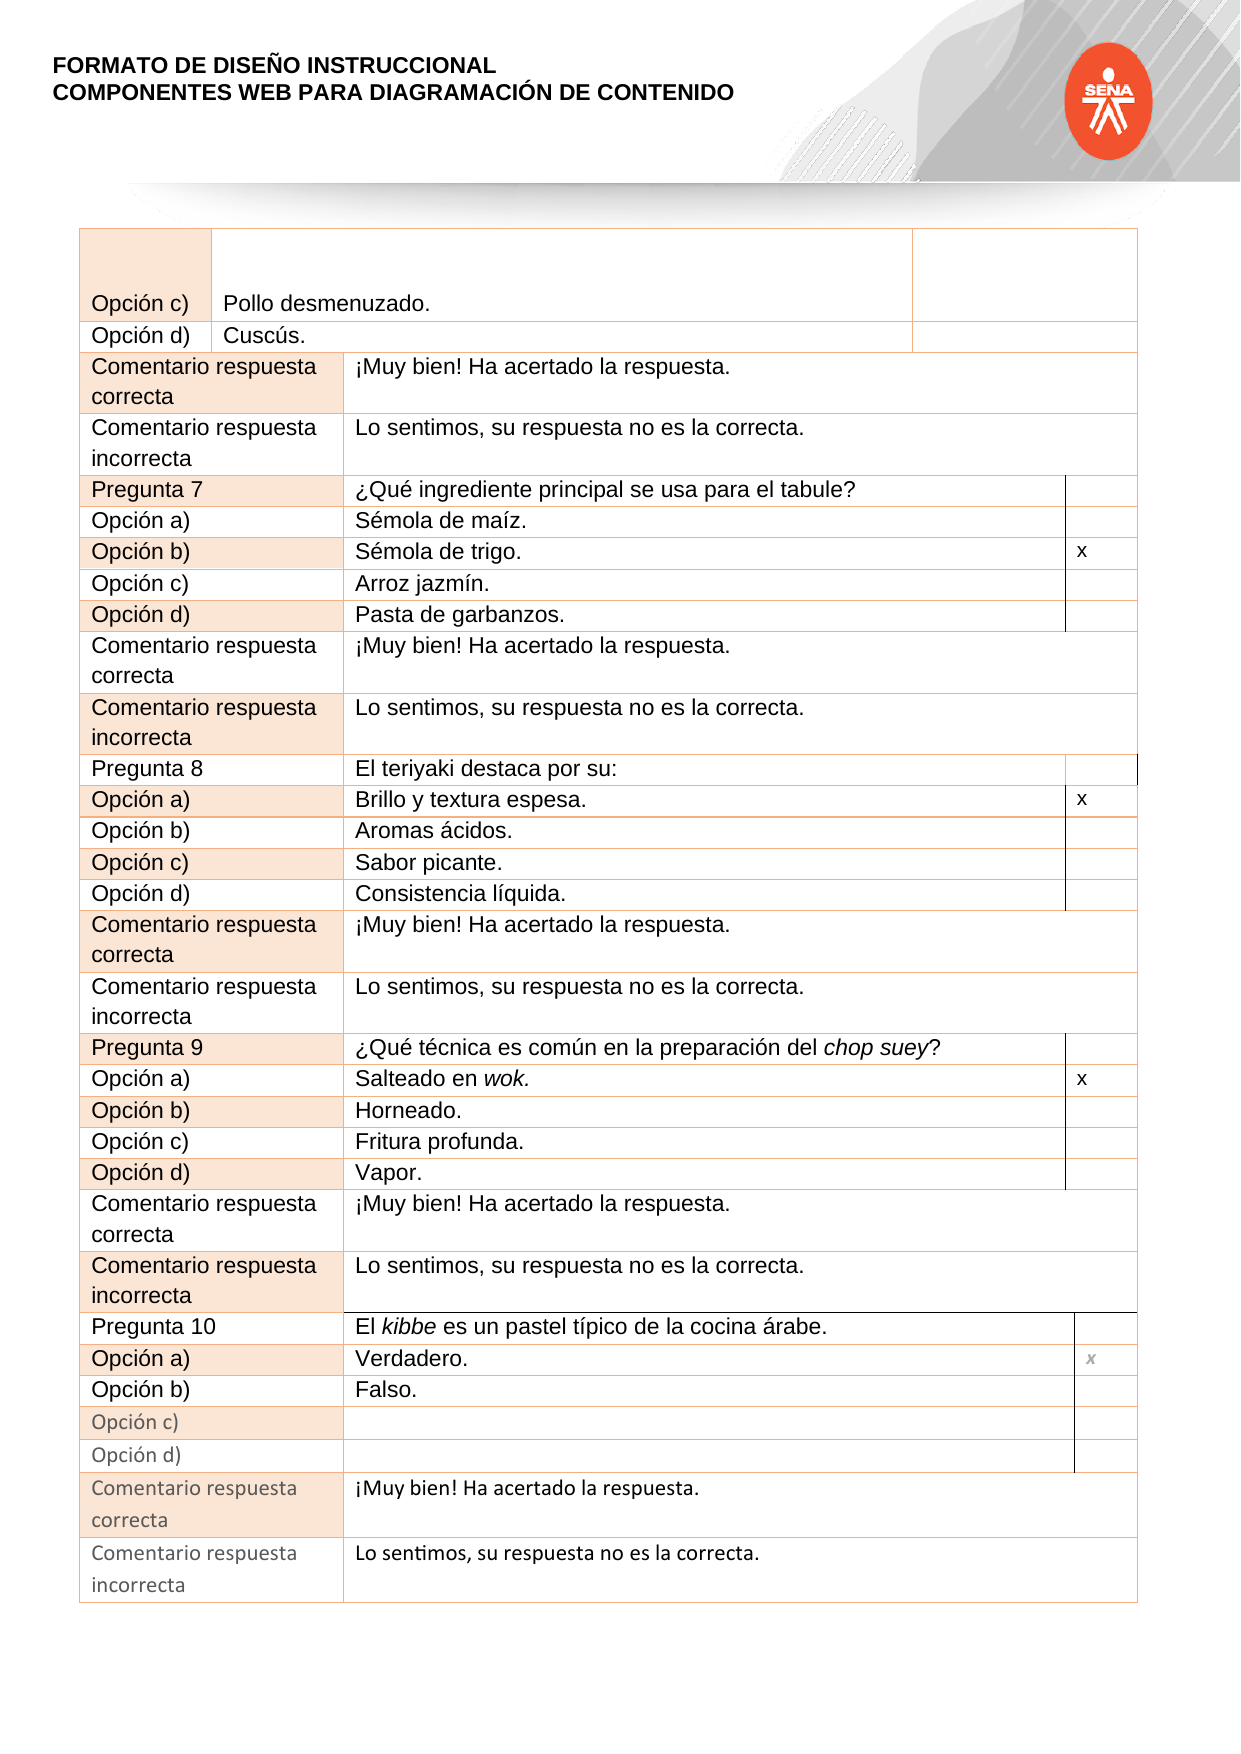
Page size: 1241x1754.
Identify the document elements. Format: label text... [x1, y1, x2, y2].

table_cell [913, 229, 1137, 321]
table_cell ¡Muy bien! Ha acertado la respuesta. [344, 632, 1137, 692]
table_cell Comentario respuesta incorrecta [80, 694, 343, 754]
table_cell ¡Muy bien! Ha acertado la respuesta. [344, 1473, 1137, 1537]
table_cell ¡Muy bien! Ha acertado la respuesta. [344, 1190, 1137, 1251]
table_cell [1075, 1440, 1137, 1472]
table_cell Verdadero. [344, 1345, 1074, 1375]
table_cell [1066, 476, 1137, 506]
table_cell ¡Muy bien! Ha acertado la respuesta. [344, 353, 1137, 413]
table_cell Opción d) [80, 1440, 343, 1472]
table_cell Opción d) [80, 601, 343, 631]
table_cell [1075, 1407, 1137, 1439]
table_cell ¡Muy bien! Ha acertado la respuesta. [344, 911, 1137, 972]
table_cell x [1066, 786, 1137, 816]
table_cell ¿Qué técnica es común en la preparación del chop suey? [344, 1034, 1065, 1064]
table_cell Comentario respuesta incorrecta [80, 1252, 343, 1312]
table_cell Pregunta 7 [80, 476, 343, 506]
table_cell Comentario respuesta incorrecta [80, 1538, 343, 1602]
table_cell ¿Qué ingrediente principal se usa para el tabule? [344, 476, 1065, 506]
table_cell [1066, 507, 1137, 537]
table_cell Horneado. [344, 1097, 1065, 1127]
table_cell [1066, 1159, 1137, 1189]
table_cell x [1075, 1345, 1137, 1375]
table_cell Sémola de maíz. [344, 507, 1065, 537]
table_cell Lo sentimos, su respuesta no es la correcta. [344, 694, 1137, 754]
table_cell Opción d) [80, 880, 343, 910]
table_cell Comentario respuesta correcta [80, 911, 343, 972]
table_cell [1066, 1128, 1137, 1158]
table_cell Lo sentimos, su respuesta no es la correcta. [344, 973, 1137, 1033]
table_cell Opción d) [80, 322, 211, 352]
table_cell Pregunta 8 [80, 755, 343, 785]
table_cell Lo sentimos, su respuesta no es la correcta. [344, 1538, 1137, 1602]
table_cell Opción a) [80, 786, 343, 816]
table_cell Opción b) [80, 538, 343, 568]
table_cell Pregunta 10 [80, 1313, 343, 1343]
table_cell Lo sentimos, su respuesta no es la correcta. [344, 414, 1137, 475]
table_cell Comentario respuesta correcta [80, 1190, 343, 1251]
table_cell Opción d) [80, 1159, 343, 1189]
table_cell Opción b) [80, 1376, 343, 1406]
table_cell Opción b) [80, 1097, 343, 1127]
table_cell Opción c) [80, 849, 343, 879]
table_cell Comentario respuesta incorrecta [80, 414, 343, 475]
table_cell Opción a) [80, 507, 343, 537]
table_cell [344, 1407, 1074, 1439]
table_cell Fritura profunda. [344, 1128, 1065, 1158]
table_cell Comentario respuesta correcta [80, 632, 343, 692]
table_cell Lo sentimos, su respuesta no es la correcta. [344, 1252, 1137, 1312]
table_cell [1066, 1034, 1137, 1064]
table_cell [1066, 1097, 1137, 1127]
table_cell Opción a) [80, 1345, 343, 1375]
table_cell El teriyaki destaca por su: [344, 755, 1065, 785]
table_cell Aromas ácidos. [344, 818, 1065, 848]
table_cell [1075, 1313, 1137, 1343]
table_cell Consistencia líquida. [344, 880, 1065, 910]
table_cell [344, 1440, 1074, 1472]
table_cell [1066, 818, 1137, 848]
table_cell Opción b) [80, 818, 343, 848]
table_cell Opción c) [80, 1407, 343, 1439]
table_cell Opción c) [80, 1128, 343, 1158]
table_cell [1075, 1376, 1137, 1406]
table_cell Arroz jazmín. [344, 570, 1065, 600]
table_cell Falso. [344, 1376, 1074, 1406]
table_cell Comentario respuesta incorrecta [80, 973, 343, 1033]
table_cell Pasta de garbanzos. [344, 601, 1065, 631]
table_cell [1066, 570, 1137, 600]
table_cell El kibbe es un pastel típico de la cocina árabe. [344, 1313, 1074, 1343]
table_cell Pollo desmenuzado. [212, 229, 912, 321]
table_cell x [1066, 538, 1137, 568]
table_cell Comentario respuesta correcta [80, 1473, 343, 1537]
table_cell [913, 322, 1137, 352]
table_cell Comentario respuesta correcta [80, 353, 343, 413]
table_cell [1066, 755, 1137, 785]
table_cell Vapor. [344, 1159, 1065, 1189]
table_cell x [1066, 1065, 1137, 1096]
table_cell Cuscús. [212, 322, 912, 352]
table_cell [1066, 880, 1137, 910]
table_cell Salteado en wok. [344, 1065, 1065, 1096]
table_cell [1066, 849, 1137, 879]
table_cell Opción c) [80, 229, 211, 321]
picture [0, 0, 1241, 229]
table_cell Opción a) [80, 1065, 343, 1096]
table_cell Brillo y textura espesa. [344, 786, 1065, 816]
table_cell [1066, 601, 1137, 631]
table_cell Sabor picante. [344, 849, 1065, 879]
table_cell Pregunta 9 [80, 1034, 343, 1064]
table_cell Opción c) [80, 570, 343, 600]
table_cell Sémola de trigo. [344, 538, 1065, 568]
